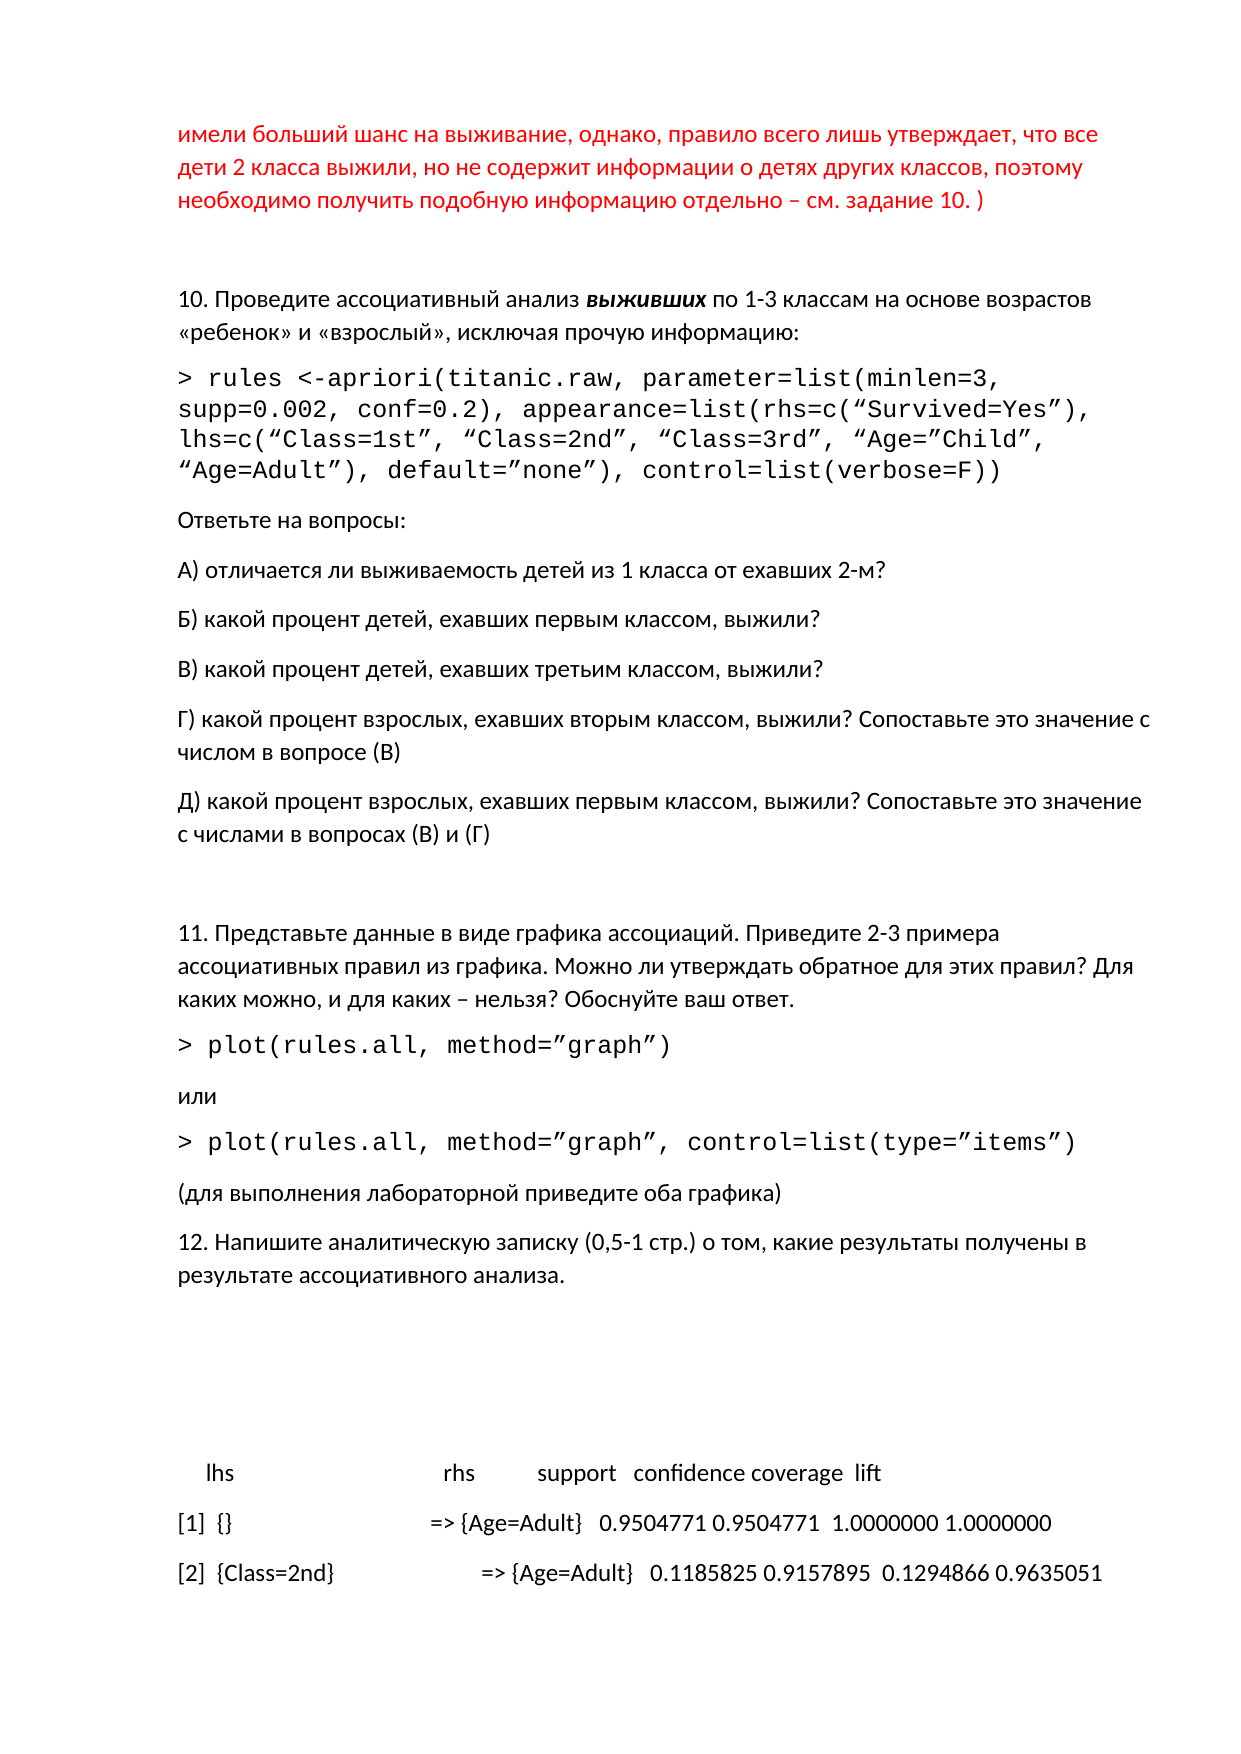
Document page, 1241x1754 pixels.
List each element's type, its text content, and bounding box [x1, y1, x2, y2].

text 11. Представьте данные в виде графика ассоциаций. Приведите 2-3 примера ассоциативных правил из графика. Можно ли утверждать обратное для этих правил? Для каких можно, и для каких – нельзя? Обоснуйте ваш ответ. [177, 917, 1152, 1014]
text 12. Напишите аналитическую записку (0,5-1 стр.) о том, какие результаты получены в результате ассоциативного анализа. [177, 1226, 1152, 1290]
text 10. Проведите ассоциативный анализ выживших по 1-3 классам на основе возрастов «ребенок» и «взрослый», исключая прочую информацию: [177, 283, 1152, 347]
text Г) какой процент взрослых, ехавших вторым классом, выжили? Сопоставьте это значение с числом в вопросе (В) [177, 703, 1152, 766]
text [2] {Class=2nd} => {Age=Adult} 0.1185825 0.9157895 0.1294866 0.9635051 [177, 1557, 1152, 1587]
text или [177, 1080, 1152, 1110]
text А) отличается ли выживаемость детей из 1 класса от ехавших 2-м? [177, 554, 1152, 584]
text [177, 118, 1152, 214]
text Д) какой процент взрослых, ехавших первым классом, выжили? Сопоставьте это значение с числами в вопросах (В) и (Г) [177, 785, 1152, 849]
text [1] {} => {Age=Adult} 0.9504771 0.9504771 1.0000000 1.0000000 [177, 1507, 1152, 1538]
text Ответьте на вопросы: [177, 504, 1152, 535]
text (для выполнения лабораторной приведите оба графика) [177, 1177, 1152, 1207]
text > plot(rules.all, method=”graph”) [177, 1033, 1152, 1061]
text В) какой процент детей, ехавших третьим классом, выжили? [177, 653, 1152, 684]
text > rules <-apriori(titanic.raw, parameter=list(minlen=3, supp=0.002, conf=0.2), appearance=list(rhs=c(“Survived=Yes”), lhs=c(“Class=1st”, “Class=2nd”, “Class=3rd”, “Age=”Child”, “Age=Adult”), default=”none”), control=list(verbose=F)) [177, 366, 1152, 486]
text > plot(rules.all, method=”graph”, control=list(type=”items”) [177, 1129, 1152, 1158]
text lhs rhs support confidence coverage lift [177, 1457, 1152, 1488]
text Б) какой процент детей, ехавших первым классом, выжили? [177, 603, 1152, 634]
